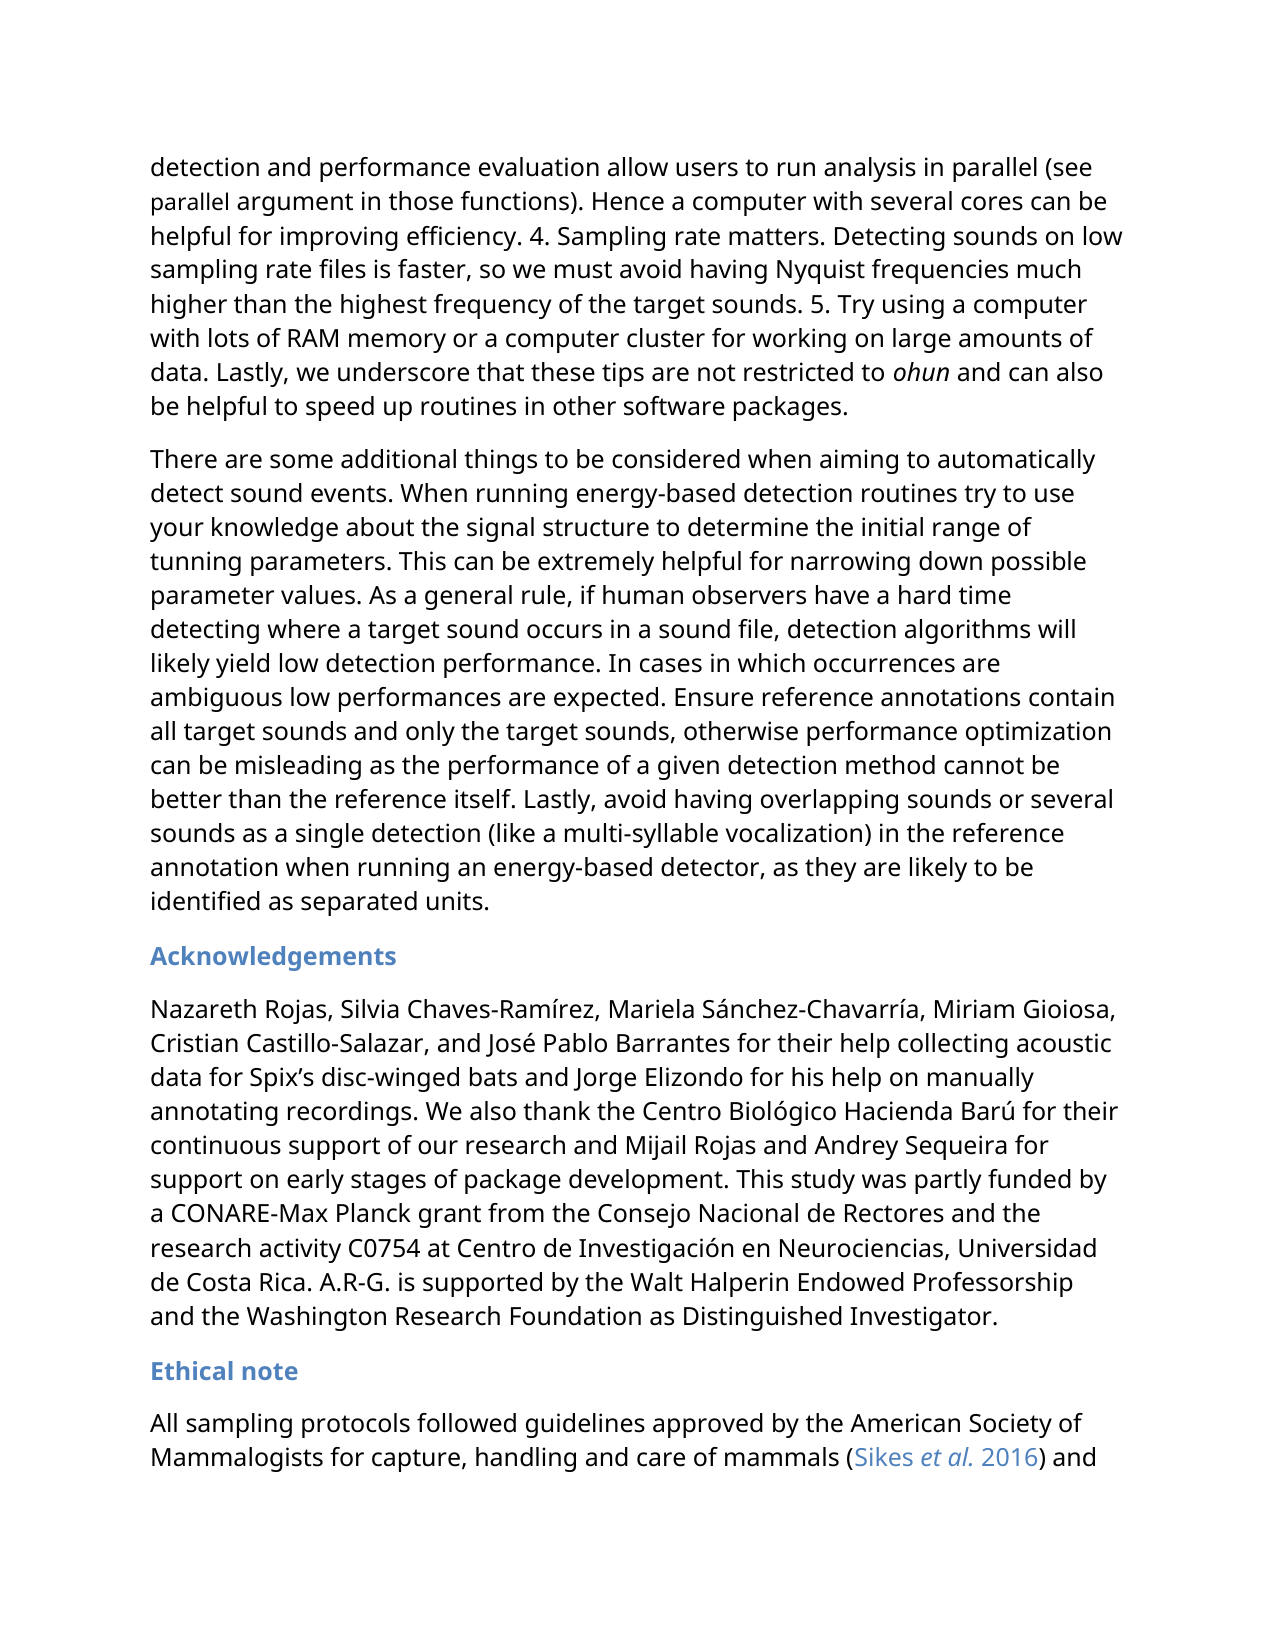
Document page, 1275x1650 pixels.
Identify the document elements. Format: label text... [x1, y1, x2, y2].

text There are some additional things to be considered when aiming to automatically detect sound events. When running energy-based detection routines try to use your knowledge about the signal structure to determine the initial range of tunning parameters. This can be extremely helpful for narrowing down possible parameter values. As a general rule, if human observers have a hard time detecting where a target sound occurs in a sound file, detection algorithms will likely yield low detection performance. In cases in which occurrences are ambiguous low performances are expected. Ensure reference annotations contain all target sounds and only the target sounds, otherwise performance optimization can be misleading as the performance of a given detection method cannot be better than the reference itself. Lastly, avoid having overlapping sounds or several sounds as a single detection (like a multi-syllable vocalization) in the reference annotation when running an energy-based detector, as they are likely to be identified as separated units. [150, 441, 1125, 918]
text Nazareth Rojas, Silvia Chaves-Ramírez, Mariela Sánchez-Chavarría, Miriam Gioiosa, Cristian Castillo-Salazar, and José Pablo Barrantes for their help collecting acoustic data for Spix’s disc-winged bats and Jorge Elizondo for his help on manually annotating recordings. We also thank the Centro Biológico Hacienda Barú for their continuous support of our research and Mijail Rojas and Andrey Sequeira for support on early stages of package development. This study was partly funded by a CONARE-Max Planck grant from the Consejo Nacional de Rectores and the research activity C0754 at Centro de Investigación en Neurociencias, Universidad de Costa Rica. A.R-G. is supported by the Walt Halperin Endowed Professorship and the Washington Research Foundation as Distinguished Investigator. [150, 992, 1125, 1332]
subtitle Ethical note [150, 1353, 1125, 1387]
subtitle Acknowledgements [150, 939, 1125, 973]
